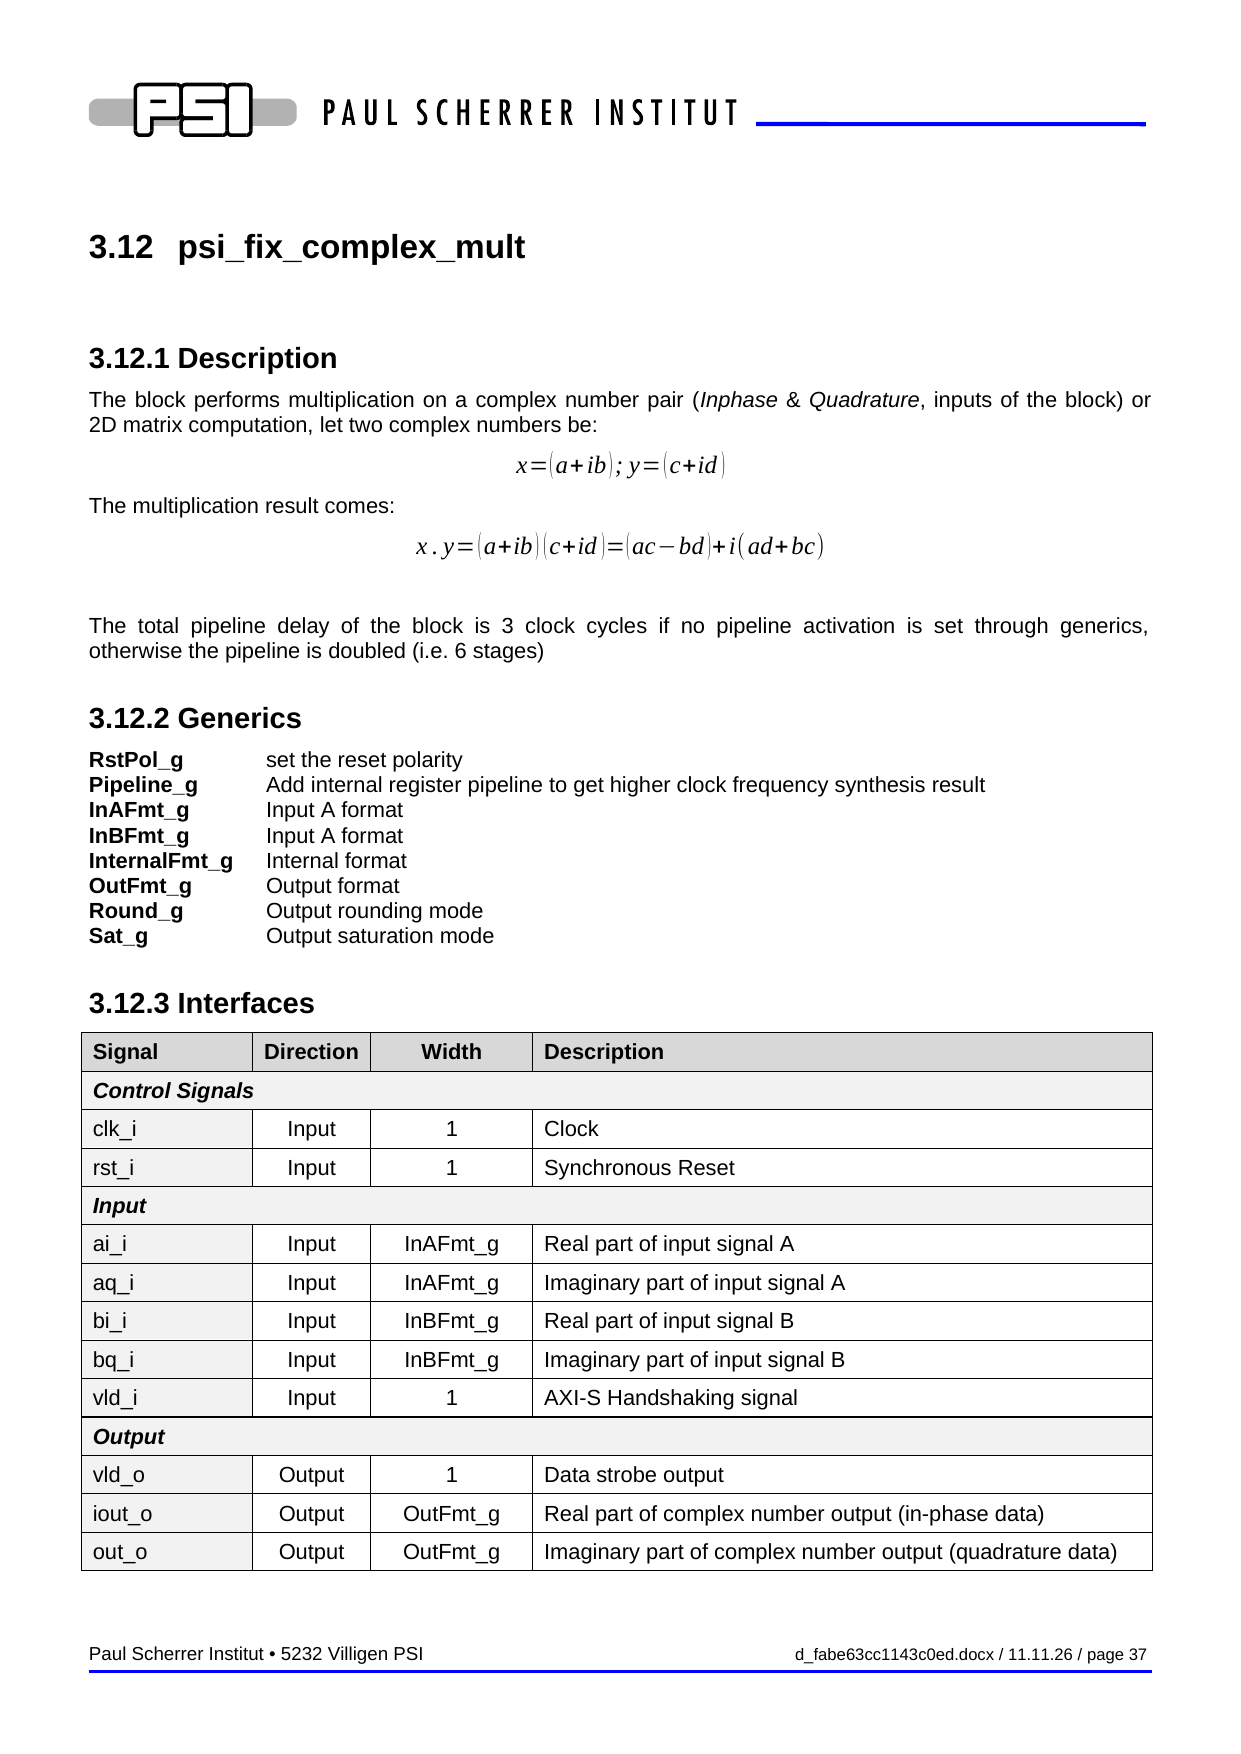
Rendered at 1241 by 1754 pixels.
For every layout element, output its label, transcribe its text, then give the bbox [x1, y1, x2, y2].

table_cell 1 [371, 1149, 532, 1186]
table_header Width [371, 1033, 532, 1071]
table_cell Input [253, 1302, 370, 1339]
text The total pipeline delay of the block is 3 clock cycles if no pipeline activation is set through generics, otherwise the pipeline is doubled (i.e. 6 stages) [89, 613, 1152, 663]
subtitle Description [89, 341, 1152, 374]
table_cell Real part of complex number output (in-phase data) [533, 1494, 1152, 1532]
table_cell Input [253, 1264, 370, 1301]
subtitle Generics [89, 701, 1152, 734]
table_header Description [533, 1033, 1152, 1071]
subtitle Interfaces [89, 986, 1152, 1019]
table_cell 1 [371, 1110, 532, 1147]
text The multiplication result comes: [89, 493, 1152, 518]
table_cell Input [253, 1379, 370, 1416]
table_cell OutFmt_g [371, 1533, 532, 1570]
text The block performs multiplication on a complex number pair (Inphase & Quadrature, inputs of the block) or 2D matrix computation, let two complex numbers be: [89, 387, 1152, 437]
subtitle psi_fix_complex_mult [89, 227, 1152, 266]
table_cell 1 [371, 1379, 532, 1416]
table_cell clk_i [82, 1110, 252, 1147]
table_cell Data strobe output [533, 1456, 1152, 1493]
table_cell ai_i [82, 1225, 252, 1263]
table_cell Real part of input signal B [533, 1302, 1152, 1339]
table_cell Imaginary part of input signal B [533, 1341, 1152, 1378]
table_header Signal [82, 1033, 252, 1071]
table_cell Input [82, 1187, 1152, 1224]
table_cell Real part of input signal A [533, 1225, 1152, 1263]
table_cell Imaginary part of input signal A [533, 1264, 1152, 1301]
table_cell InBFmt_g [371, 1302, 532, 1339]
table_cell out_o [82, 1533, 252, 1570]
table_cell vld_o [82, 1456, 252, 1493]
table_cell vld_i [82, 1379, 252, 1416]
table_cell InAFmt_g [371, 1264, 532, 1301]
table_cell Synchronous Reset [533, 1149, 1152, 1186]
table_cell Input [253, 1110, 370, 1147]
table_cell Output [253, 1456, 370, 1493]
table_cell InAFmt_g [371, 1225, 532, 1263]
text RstPol_g set the reset polarity Pipeline_g Add internal register pipeline to get higher clock frequency synthesis result InAFmt_g Input A format InBFmt_g Input A format InternalFmt_g Internal format OutFmt_g Output format Round_g Output rounding mode Sat_g Output saturation mode [89, 747, 1152, 948]
table_header Direction [253, 1033, 370, 1071]
table_cell 1 [371, 1456, 532, 1493]
table_cell Output [82, 1418, 1152, 1455]
table_cell Clock [533, 1110, 1152, 1147]
table_cell Imaginary part of complex number output (quadrature data) [533, 1533, 1152, 1570]
table_cell Control Signals [82, 1072, 1152, 1109]
table_cell OutFmt_g [371, 1494, 532, 1532]
table_cell Output [253, 1494, 370, 1532]
table_cell AXI-S Handshaking signal [533, 1379, 1152, 1416]
table_cell bi_i [82, 1302, 252, 1339]
table_cell iout_o [82, 1494, 252, 1532]
table_cell Input [253, 1341, 370, 1378]
table_cell rst_i [82, 1149, 252, 1186]
table_cell Output [253, 1533, 370, 1570]
table_cell aq_i [82, 1264, 252, 1301]
table_cell Input [253, 1225, 370, 1263]
table_cell Input [253, 1149, 370, 1186]
table_cell InBFmt_g [371, 1341, 532, 1378]
table_cell bq_i [82, 1341, 252, 1378]
